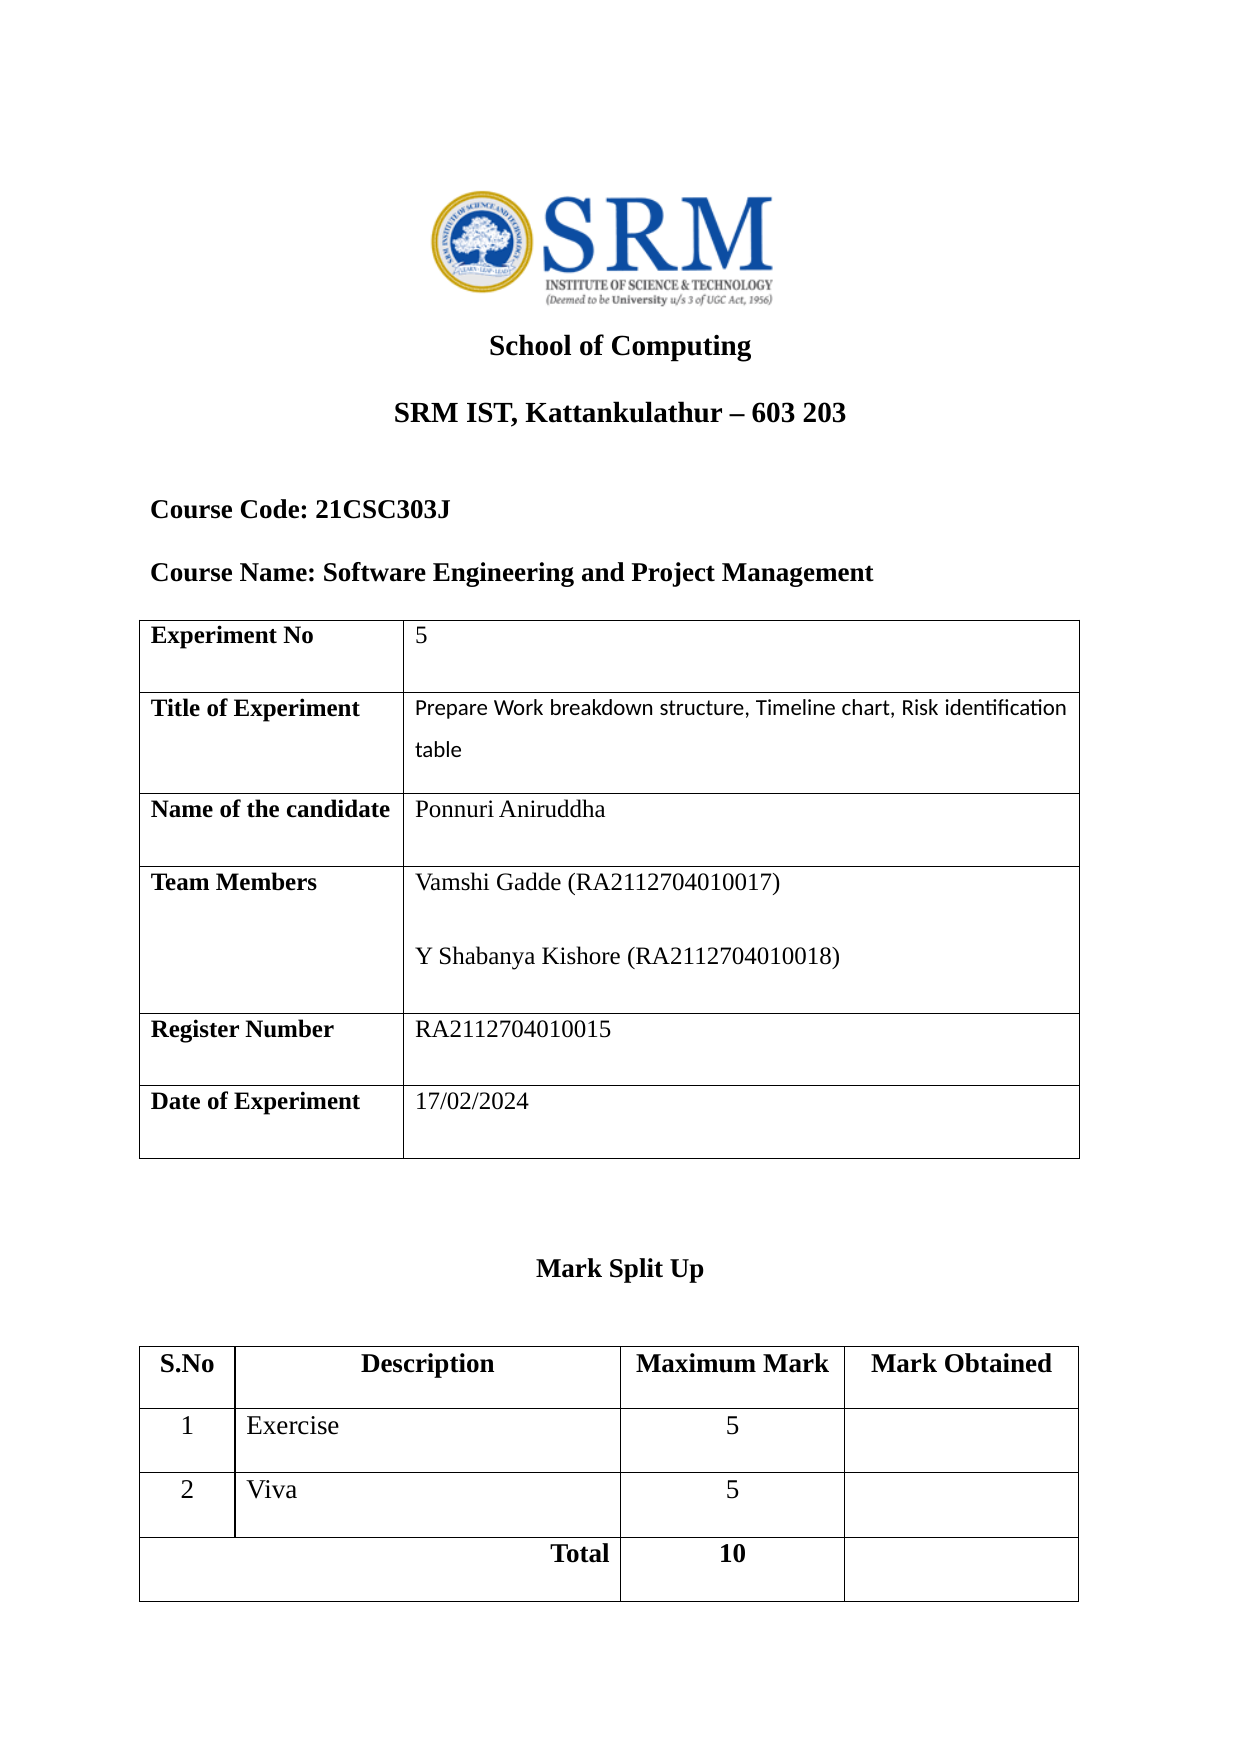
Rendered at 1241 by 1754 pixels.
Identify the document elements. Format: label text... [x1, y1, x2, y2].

table_cell 2 [140, 1473, 234, 1537]
table_cell [845, 1409, 1078, 1472]
text Course Name: Software Engineering and Project Management [150, 556, 1090, 587]
table_cell 1 [140, 1409, 234, 1472]
table_cell Name of the candidate [140, 794, 403, 866]
table_cell Register Number [140, 1014, 403, 1085]
table_cell Team Members [140, 867, 403, 1013]
table_cell Date of Experiment [140, 1086, 403, 1158]
table_header Maximum Mark [621, 1347, 844, 1408]
table_cell Ponnuri Aniruddha [404, 794, 1079, 866]
picture [417, 182, 783, 317]
table_cell Title of Experiment [140, 693, 403, 793]
table_header 5 [404, 621, 1079, 692]
table_header S.No [140, 1347, 234, 1408]
table_header Description [236, 1347, 620, 1408]
table_header Experiment No [140, 621, 403, 692]
text School of Computing [150, 328, 1090, 361]
table_cell Vamshi Gadde (RA2112704010017) Y Shabanya Kishore (RA2112704010018) [404, 867, 1079, 1013]
text SRM IST, Kattankulathur – 603 203 [150, 395, 1090, 428]
table_cell RA2112704010015 [404, 1014, 1079, 1085]
table_cell Total [140, 1538, 620, 1601]
table_cell 10 [621, 1538, 844, 1601]
table_cell 5 [621, 1409, 844, 1472]
table_cell 17/02/2024 [404, 1086, 1079, 1158]
table_header Mark Obtained [845, 1347, 1078, 1408]
table_cell [845, 1473, 1078, 1537]
table_cell [845, 1538, 1078, 1601]
table_cell Exercise [236, 1409, 620, 1472]
table_cell Viva [236, 1473, 620, 1537]
table_cell Prepare Work breakdown structure, Timeline chart, Risk identification table [404, 693, 1079, 793]
text Course Code: 21CSC303J [150, 493, 1090, 524]
table_cell 5 [621, 1473, 844, 1537]
text Mark Split Up [150, 1252, 1090, 1284]
